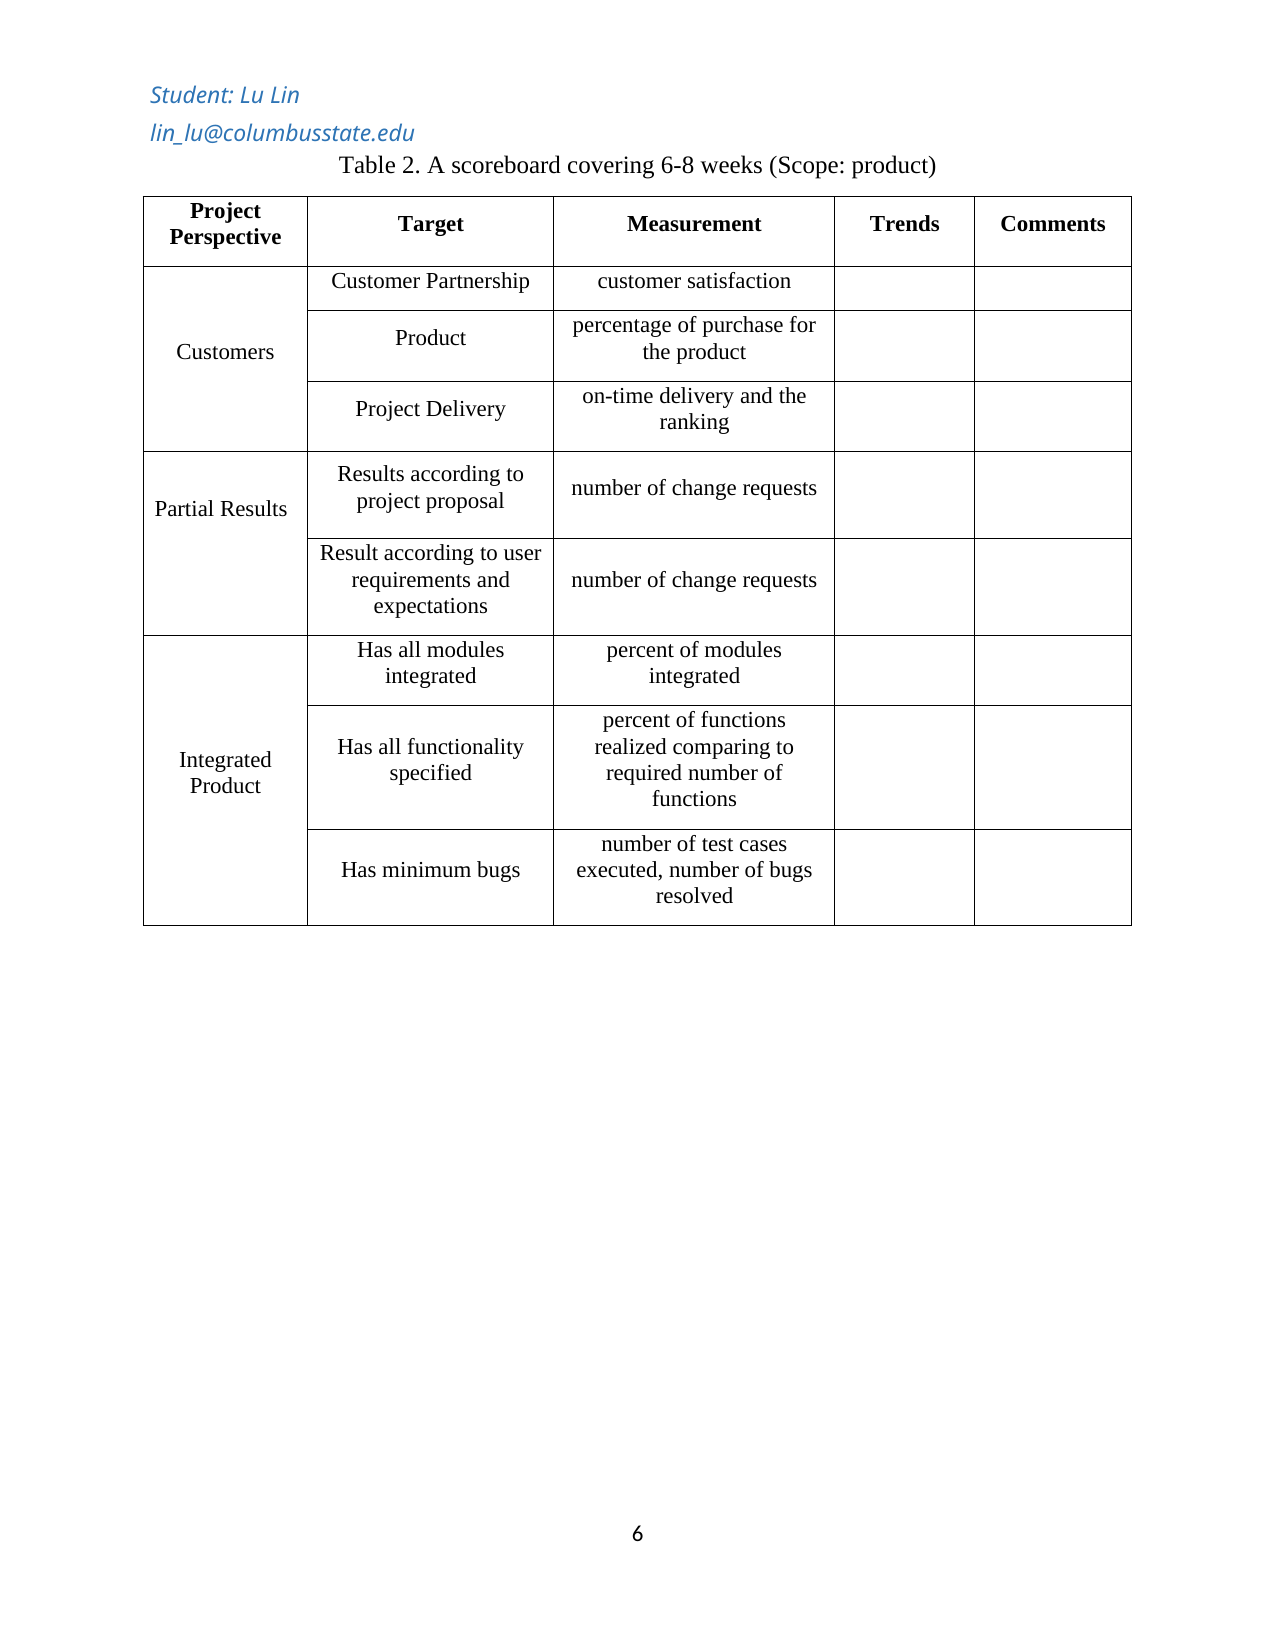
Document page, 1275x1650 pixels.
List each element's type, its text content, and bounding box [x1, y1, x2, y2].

table_cell [835, 382, 974, 451]
table_header Comments [975, 197, 1131, 266]
table_cell [975, 382, 1131, 451]
text Table 2. A scoreboard covering 6-8 weeks (Scope: product) [150, 150, 1125, 179]
table_header Project Perspective [144, 197, 307, 266]
table_cell Result according to user requirements and expectations [308, 539, 553, 635]
table_cell customer satisfaction [554, 267, 834, 310]
table_cell [835, 830, 974, 925]
table_cell [975, 636, 1131, 705]
table_header Measurement [554, 197, 834, 266]
table_cell percentage of purchase for the product [554, 311, 834, 381]
table_header Trends [835, 197, 974, 266]
table_cell Partial Results [144, 452, 307, 538]
table_cell [144, 538, 307, 635]
table_cell [835, 706, 974, 828]
table_cell [835, 267, 974, 310]
table_cell Project Delivery [308, 382, 553, 451]
table_cell [975, 452, 1131, 538]
table_cell [975, 830, 1131, 925]
table_cell [975, 267, 1131, 310]
table_cell [835, 452, 974, 538]
table_cell Has all functionality specified [308, 706, 553, 828]
table_cell [835, 539, 974, 635]
table_cell number of change requests [554, 452, 834, 538]
table_cell Product [308, 311, 553, 381]
table_cell Has all modules integrated [308, 636, 553, 705]
table_cell Customer Partnership [308, 267, 553, 310]
table_cell [975, 539, 1131, 635]
table_cell percent of modules integrated [554, 636, 834, 705]
table_cell Has minimum bugs [308, 830, 553, 925]
table_header Target [308, 197, 553, 266]
table_cell percent of functions realized comparing to required number of functions [554, 706, 834, 828]
table_cell on-time delivery and the ranking [554, 382, 834, 451]
table_cell [835, 636, 974, 705]
table_cell [975, 311, 1131, 381]
table_cell Results according to project proposal [308, 452, 553, 538]
table_cell [835, 311, 974, 381]
table_cell Integrated Product [144, 636, 307, 925]
table_cell number of change requests [554, 539, 834, 635]
table_cell Customers [144, 267, 307, 451]
table_cell [975, 706, 1131, 828]
table_cell number of test cases executed, number of bugs resolved [554, 830, 834, 925]
